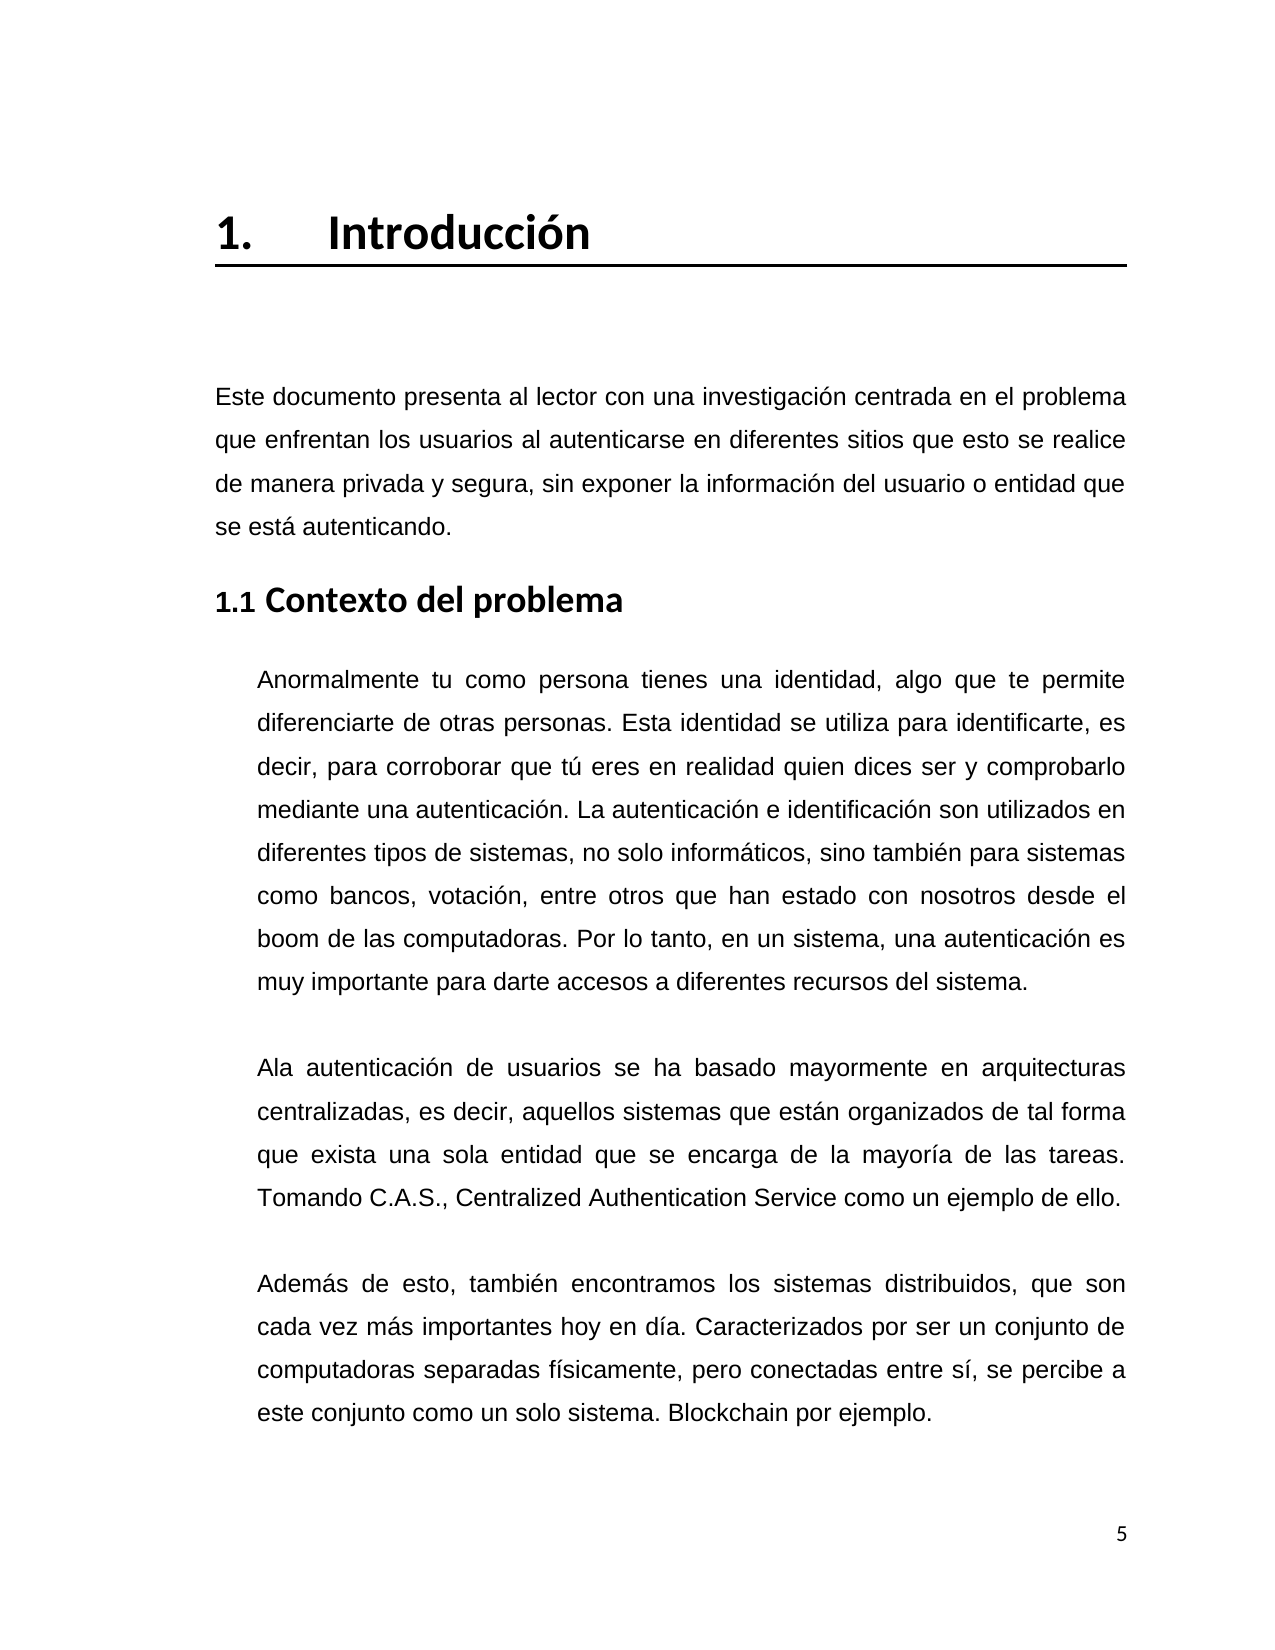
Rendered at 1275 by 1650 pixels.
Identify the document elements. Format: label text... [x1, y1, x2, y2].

list Ala autenticación de usuarios se ha basado mayormente en arquitecturas centralizadas, es decir, aquellos sistemas que están organizados de tal forma que exista una sola entidad que se encarga de la mayoría de las tareas. Tomando C.A.S., Centralized Authentication Service como un ejemplo de ello. [257, 1053, 1127, 1211]
list Anormalmente tu como persona tienes una identidad, algo que te permite diferenciarte de otras personas. Esta identidad se utiliza para identificarte, es decir, para corroborar que tú eres en realidad quien dices ser y comprobarlo mediante una autenticación. La autenticación e identificación son utilizados en diferentes tipos de sistemas, no solo informáticos, sino también para sistemas como bancos, votación, entre otros que han estado con nosotros desde el boom de las computadoras. Por lo tanto, en un sistema, una autenticación es muy importante para darte accesos a diferentes recursos del sistema. [257, 665, 1127, 996]
subtitle Contexto del problema [215, 576, 1127, 621]
subtitle Introducción [215, 201, 1127, 264]
list Además de esto, también encontramos los sistemas distribuidos, que son cada vez más importantes hoy en día. Caracterizados por ser un conjunto de computadoras separadas físicamente, pero conectadas entre sí, se percibe a este conjunto como un solo sistema. Blockchain por ejemplo. [257, 1269, 1127, 1427]
text Este documento presenta al lector con una investigación centrada en el problema que enfrentan los usuarios al autenticarse en diferentes sitios que esto se realice de manera privada y segura, sin exponer la información del usuario o entidad que se está autenticando. [215, 382, 1127, 540]
